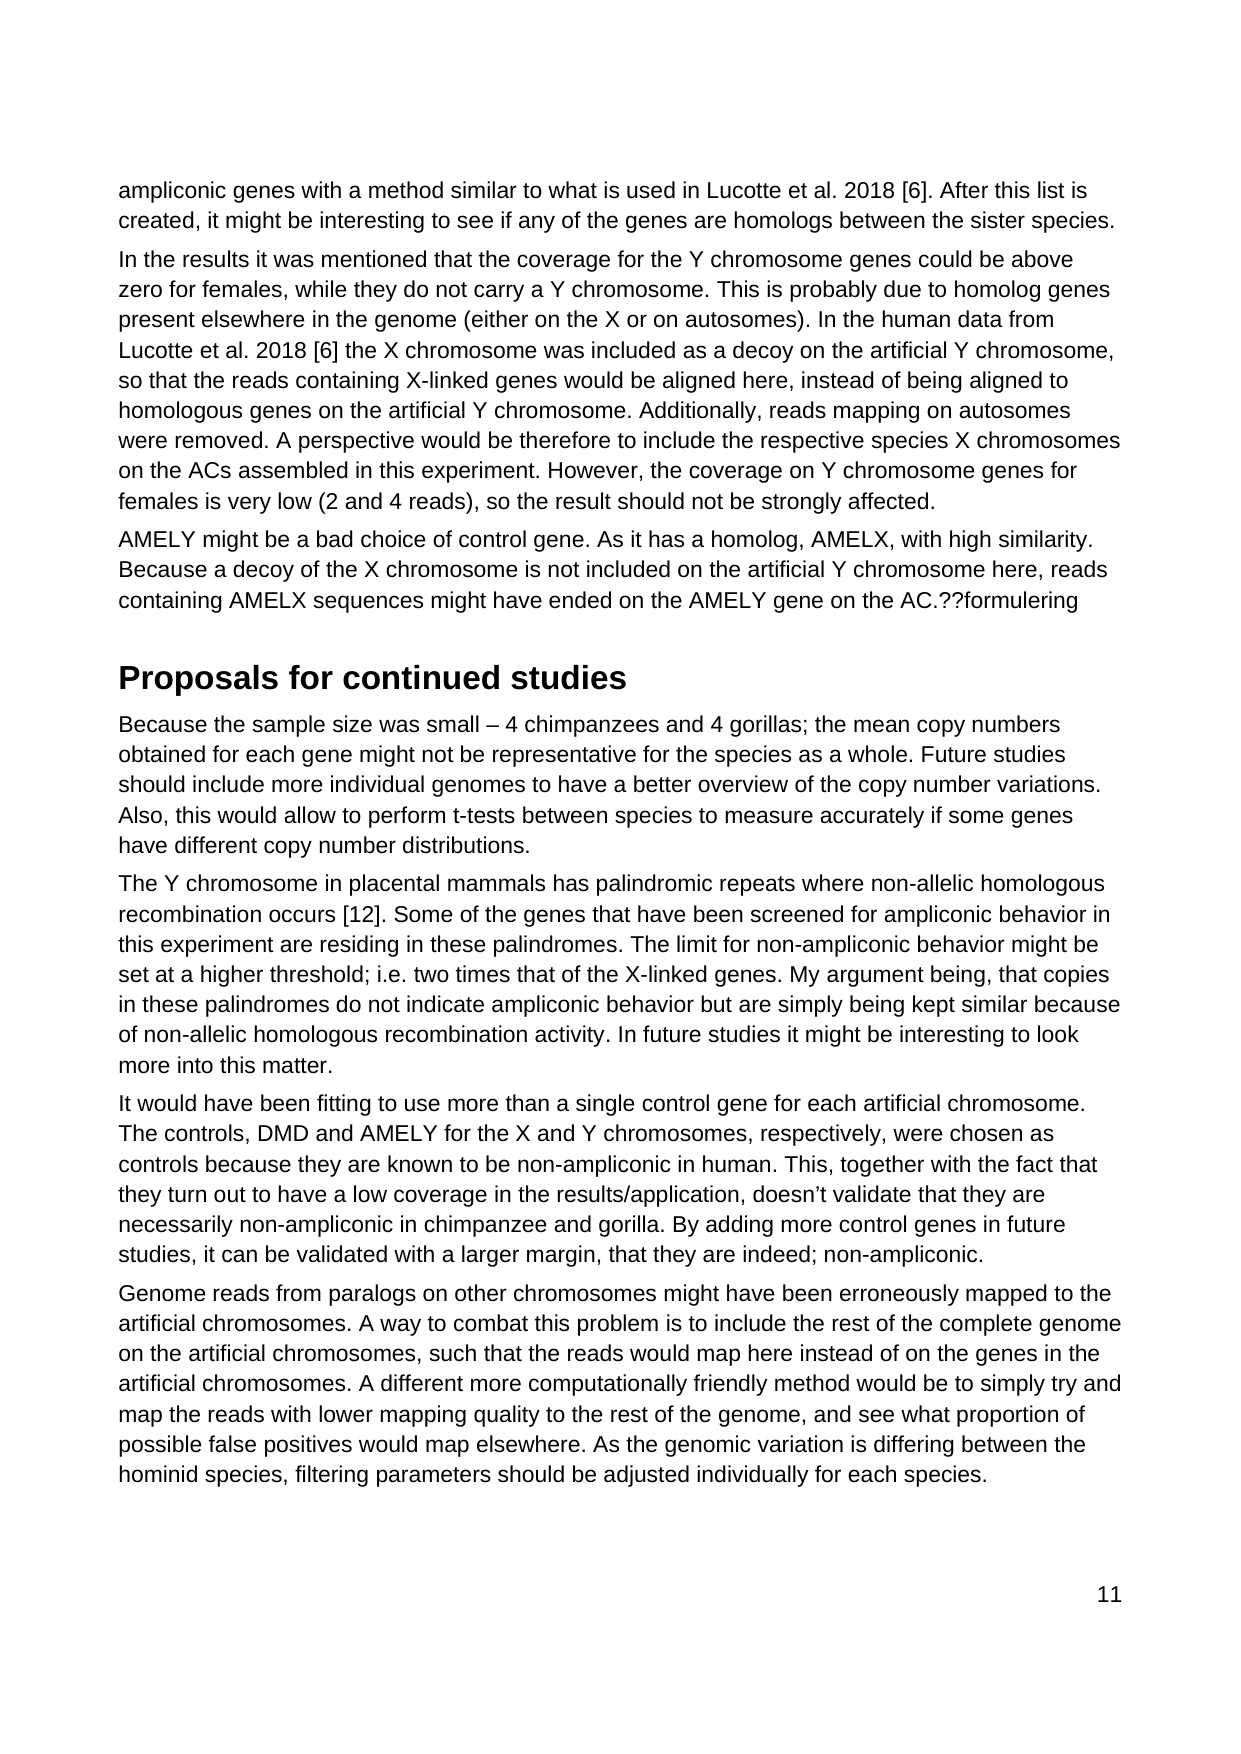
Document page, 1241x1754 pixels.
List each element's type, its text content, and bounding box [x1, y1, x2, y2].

text AMELY might be a bad choice of control gene. As it has a homolog, AMELX, with high similarity. Because a decoy of the X chromosome is not included on the artificial Y chromosome here, reads containing AMELX sequences might have ended on the AMELY gene on the AC.??formulering [118, 526, 1122, 613]
subtitle Proposals for continued studies [118, 658, 1122, 697]
text Because the sample size was small – 4 chimpanzees and 4 gorillas; the mean copy numbers obtained for each gene might not be representative for the species as a whole. Future studies should include more individual genomes to have a better overview of the copy number variations. Also, this would allow to perform t-tests between species to measure accurately if some genes have different copy number distributions. [118, 711, 1122, 858]
text In the results it was mentioned that the coverage for the Y chromosome genes could be above zero for females, while they do not carry a Y chromosome. This is probably due to homolog genes present elsewhere in the genome (either on the X or on autosomes). In the human data from Lucotte et al. 2018 [6] the X chromosome was included as a decoy on the artificial Y chromosome, so that the reads containing X-linked genes would be aligned here, instead of being aligned to homologous genes on the artificial Y chromosome. Additionally, reads mapping on autosomes were removed. A perspective would be therefore to include the respective species X chromosomes on the ACs assembled in this experiment. However, the coverage on Y chromosome genes for females is very low (2 and 4 reads), so the result should not be strongly affected. [118, 246, 1122, 514]
text It would have been fitting to use more than a single control gene for each artificial chromosome. The controls, DMD and AMELY for the X and Y chromosomes, respectively, were chosen as controls because they are known to be non-ampliconic in human. This, together with the fact that they turn out to have a low coverage in the results/application, doesn’t validate that they are necessarily non-ampliconic in chimpanzee and gorilla. By adding more control genes in future studies, it can be validated with a larger margin, that they are indeed; non-ampliconic. [118, 1090, 1122, 1267]
text The Y chromosome in placental mammals has palindromic repeats where non-allelic homologous recombination occurs [12]. Some of the genes that have been screened for ampliconic behavior in this experiment are residing in these palindromes. The limit for non-ampliconic behavior might be set at a higher threshold; i.e. two times that of the X-linked genes. My argument being, that copies in these palindromes do not indicate ampliconic behavior but are simply being kept similar because of non-allelic homologous recombination activity. In future studies it might be interesting to look more into this matter. [118, 870, 1122, 1078]
